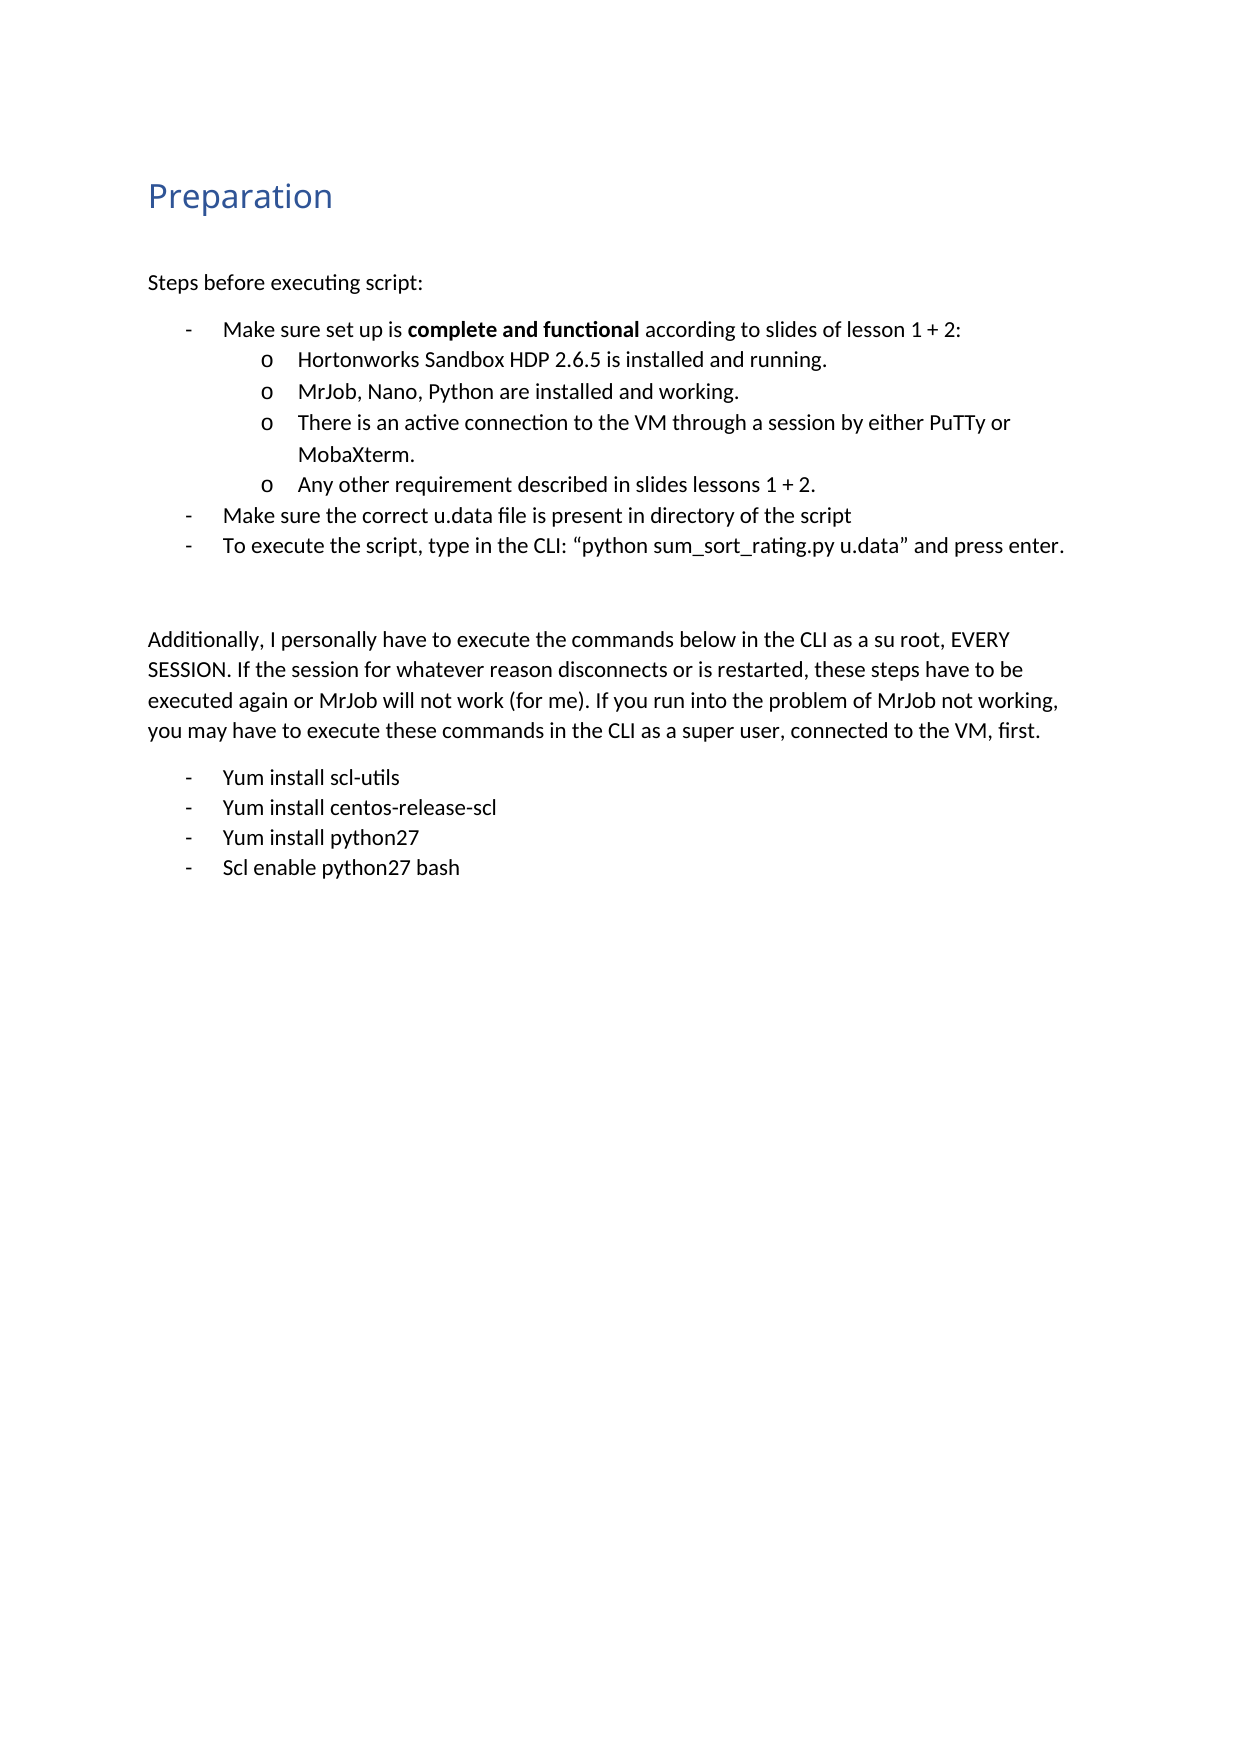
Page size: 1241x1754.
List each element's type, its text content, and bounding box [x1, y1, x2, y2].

list Hortonworks Sandbox HDP 2.6.5 is installed and running. [260, 346, 1093, 375]
text Steps before executing script: [148, 268, 1093, 296]
list There is an active connection to the VM through a session by either PuTTy or MobaXterm. [260, 408, 1093, 468]
list Make sure the correct u.data file is present in directory of the script [185, 501, 1093, 529]
list Yum install centos-release-scl [185, 793, 1093, 821]
list Yum install python27 [185, 823, 1093, 851]
list To execute the script, type in the CLI: “python sum_sort_rating.py u.data” and press enter. [185, 532, 1093, 560]
list Make sure set up is complete and functional according to slides of lesson 1 + 2: [185, 315, 1093, 343]
list Any other requirement described in slides lessons 1 + 2. [260, 470, 1093, 499]
list Scl enable python27 bash [185, 853, 1093, 882]
text Additionally, I personally have to execute the commands below in the CLI as a su root, EVERY SESSION. If the session for whatever reason disconnects or is restarted, these steps have to be executed again or MrJob will not work (for me). If you run into the problem of MrJob not working, you may have to execute these commands in the CLI as a super user, connected to the VM, first. [148, 625, 1093, 744]
list Yum install scl-utils [185, 763, 1093, 791]
list MrJob, Nano, Python are installed and working. [260, 377, 1093, 406]
subtitle Preparation [148, 173, 1093, 218]
